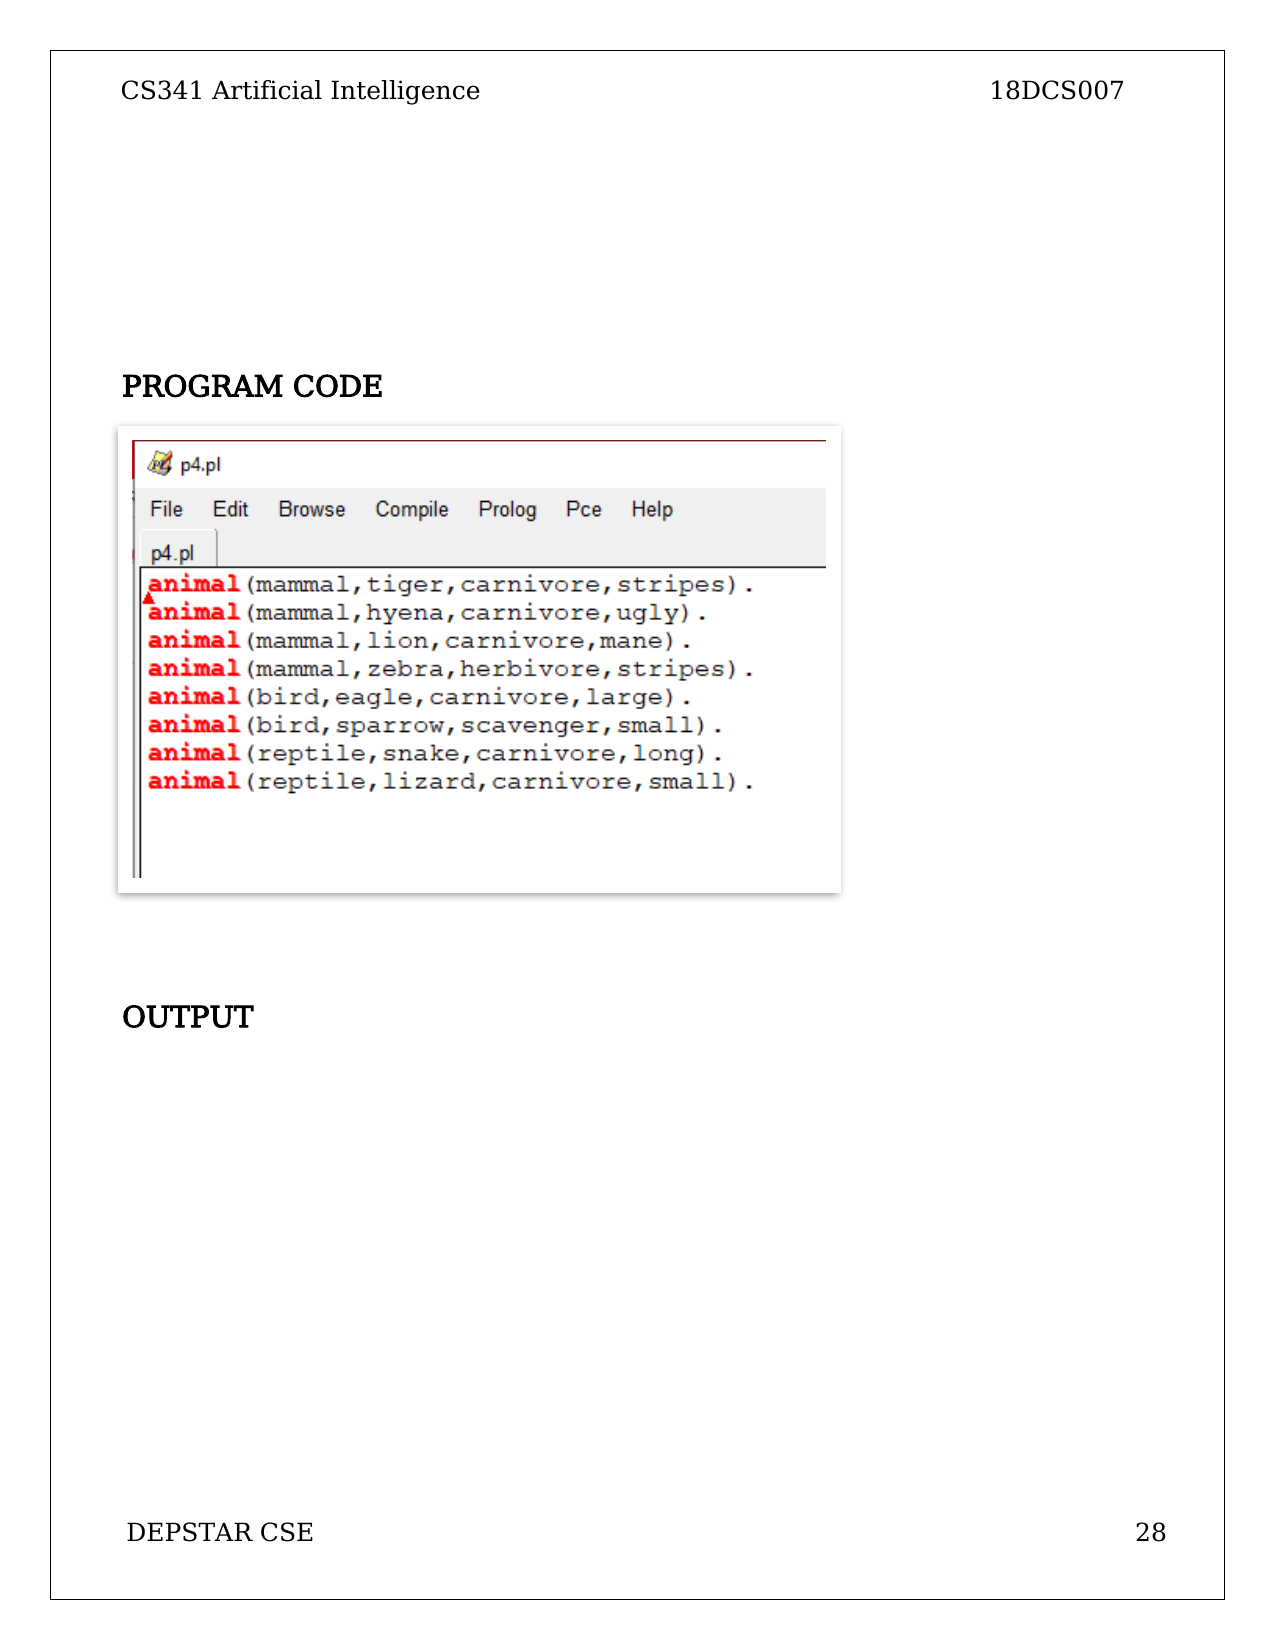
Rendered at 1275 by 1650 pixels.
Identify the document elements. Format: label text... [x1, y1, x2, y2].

text PROGRAM CODE [122, 367, 1167, 402]
text OUTPUT [122, 998, 1167, 1033]
picture [132, 440, 826, 878]
